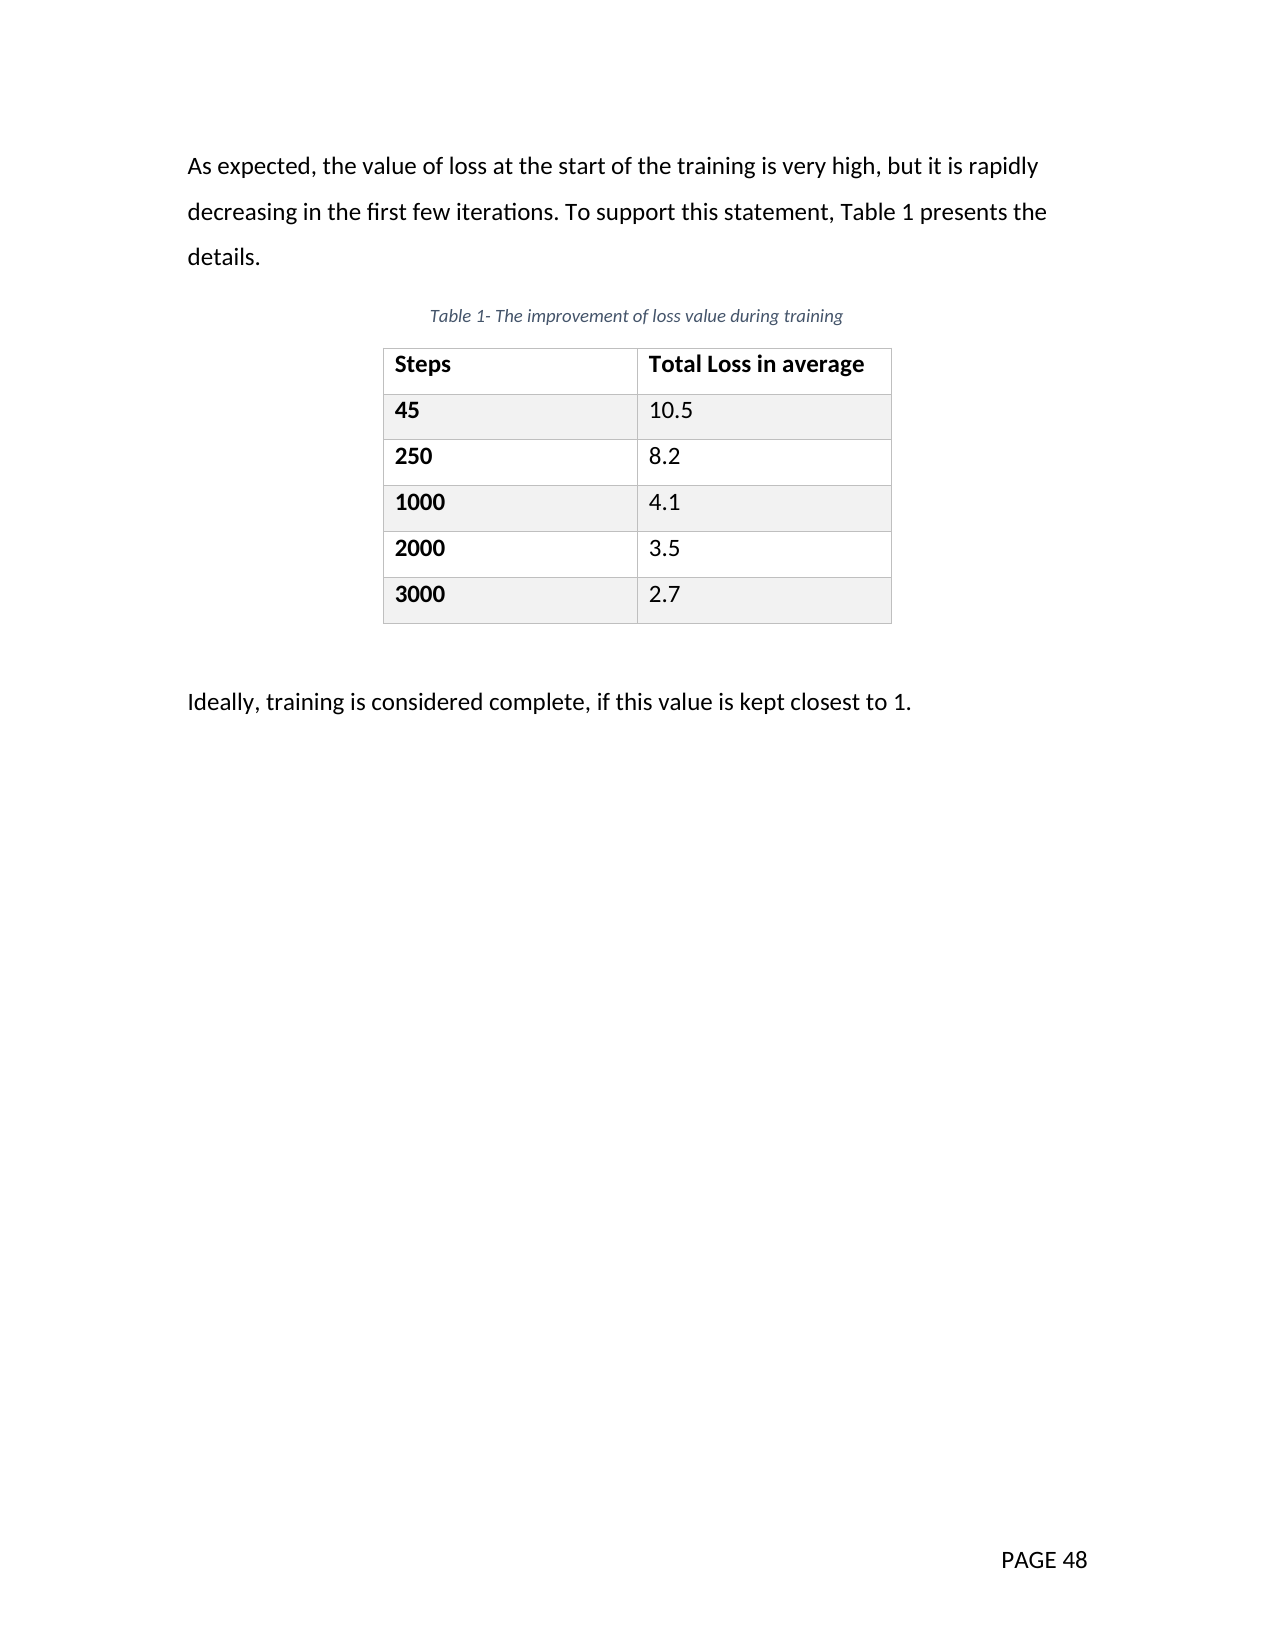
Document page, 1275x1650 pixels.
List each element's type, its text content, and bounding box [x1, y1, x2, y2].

table_cell 8.2 [638, 440, 891, 485]
table_cell 1000 [384, 486, 637, 531]
text Table 1- The improvement of loss value during training [187, 304, 1087, 327]
table_cell 3.5 [638, 532, 891, 577]
table_cell 45 [384, 395, 637, 439]
table_cell 3000 [384, 578, 637, 623]
text Ideally, training is considered complete, if this value is kept closest to 1. [187, 686, 1087, 717]
table_cell 2000 [384, 532, 637, 577]
table_cell 4.1 [638, 486, 891, 531]
table_cell 10.5 [638, 395, 891, 439]
table_header Steps [384, 349, 637, 393]
table_cell 250 [384, 440, 637, 485]
table_cell 2.7 [638, 578, 891, 623]
text As expected, the value of loss at the start of the training is very high, but it is rapidly decreasing in the first few iterations. To support this statement, Table 1 presents the details. [187, 150, 1087, 272]
table_header Total Loss in average [638, 349, 891, 393]
